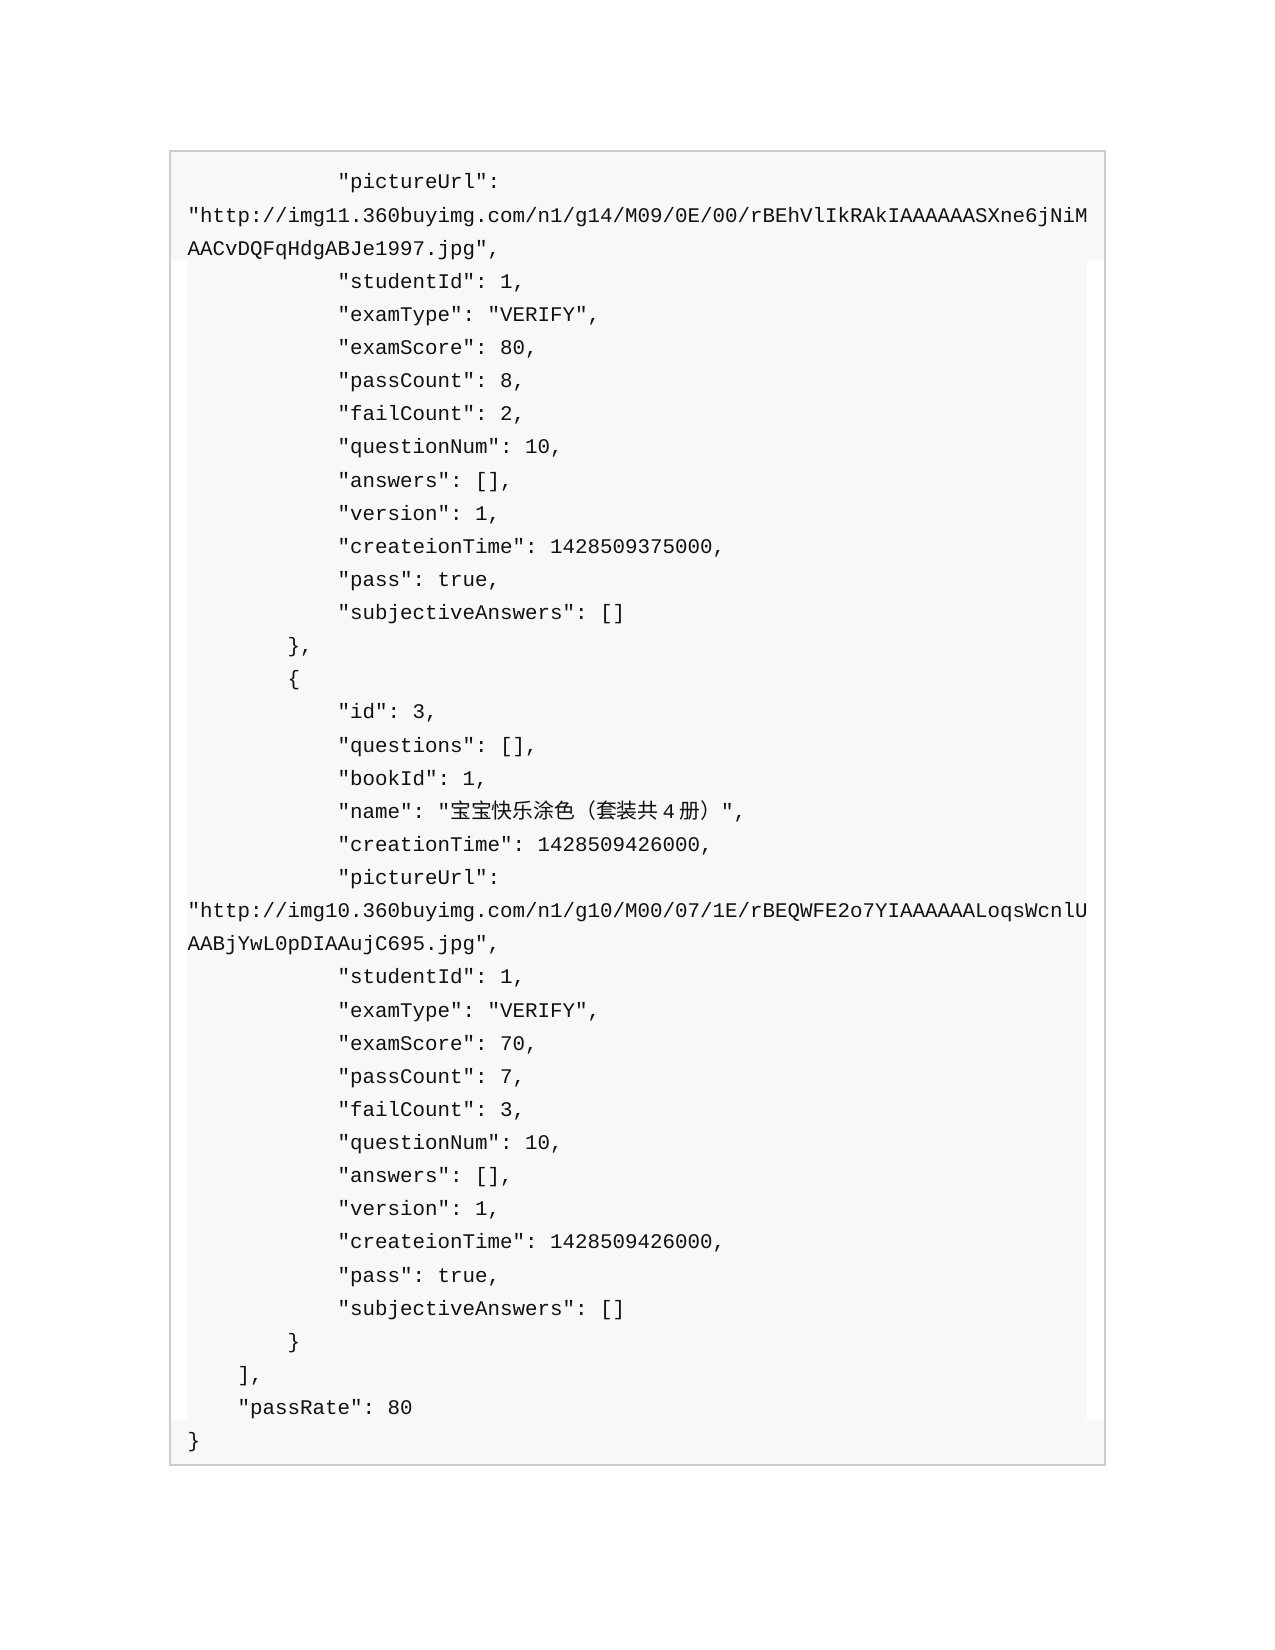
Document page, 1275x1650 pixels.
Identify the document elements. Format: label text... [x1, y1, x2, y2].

text "failCount": 3, [187, 1089, 1087, 1123]
text "pass": true, [187, 559, 1087, 593]
text "passRate": 80 [187, 1388, 1087, 1409]
text "version": 1, [187, 1189, 1087, 1222]
text "bookId": 1, [187, 758, 1087, 791]
text { [187, 659, 1087, 692]
text "pass": true, [187, 1255, 1087, 1288]
text "questionNum": 10, [187, 427, 1087, 460]
text "id": 3, [187, 692, 1087, 725]
text "answers": [], [187, 1156, 1087, 1189]
text "questionNum": 10, [187, 1123, 1087, 1156]
text "questions": [], [187, 725, 1087, 758]
text "passCount": 8, [187, 361, 1087, 394]
text "examScore": 70, [187, 1023, 1087, 1056]
text ], [187, 1354, 1087, 1388]
text "passCount": 7, [187, 1056, 1087, 1089]
text "pictureUrl": "http://img11.360buyimg.com/n1/g14/M09/0E/00/rBEhVlIkRAkIAAAAAASXne6jNiMAACvDQFqHdgABJe1997.jpg", [171, 152, 1104, 261]
text "creationTime": 1428509426000, [187, 824, 1087, 858]
text "examScore": 80, [187, 328, 1087, 361]
text "subjectiveAnswers": [] [187, 593, 1087, 626]
text "createionTime": 1428509426000, [187, 1222, 1087, 1255]
text "subjectiveAnswers": [] [187, 1288, 1087, 1321]
text "examType": "VERIFY", [187, 294, 1087, 328]
text "name": "宝宝快乐涂色（套装共4册）", [187, 791, 1087, 824]
text "studentId": 1, [187, 957, 1087, 990]
text }, [187, 626, 1087, 659]
text } [171, 1409, 1104, 1464]
text "pictureUrl": "http://img10.360buyimg.com/n1/g10/M00/07/1E/rBEQWFE2o7YIAAAAAALoqsWcnlUAABjYwL0pDIAAujC695.jpg", [187, 858, 1087, 957]
text "createionTime": 1428509375000, [187, 526, 1087, 559]
text "examType": "VERIFY", [187, 990, 1087, 1023]
text "answers": [], [187, 460, 1087, 493]
text "studentId": 1, [187, 261, 1087, 294]
text "failCount": 2, [187, 394, 1087, 427]
text } [187, 1321, 1087, 1354]
text "version": 1, [187, 493, 1087, 526]
